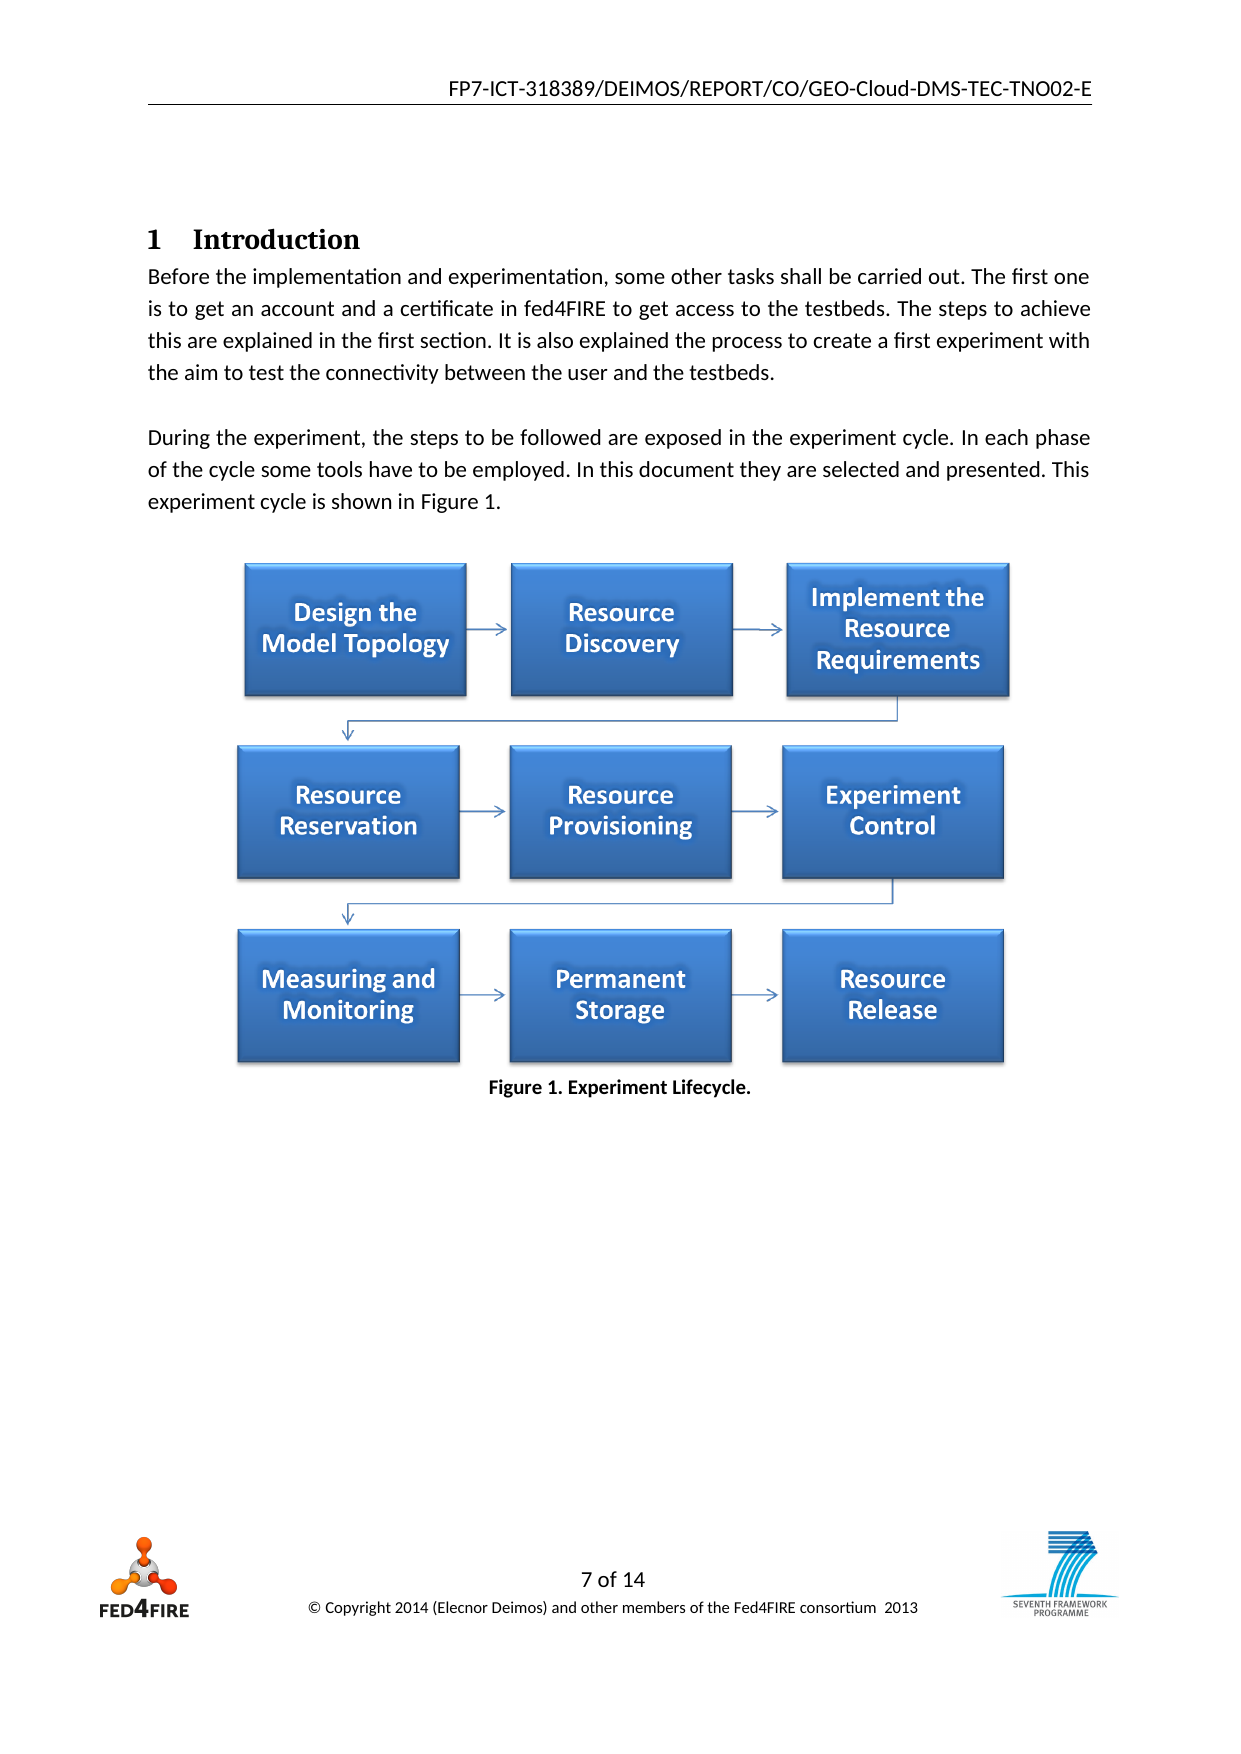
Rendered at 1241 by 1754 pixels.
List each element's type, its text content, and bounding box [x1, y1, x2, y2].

text During the experiment, the steps to be followed are exposed in the experiment cycle. In each phase of the cycle some tools have to be employed. In this document they are selected and presented. This experiment cycle is shown in Figure 1. [148, 423, 1092, 515]
text Before the implementation and experimentation, some other tasks shall be carried out. The first one is to get an account and a certificate in fed4FIRE to get access to the testbeds. The steps to achieve this are explained in the first section. It is also explained the process to create a first experiment with the aim to test the connectivity between the user and the testbeds. [148, 262, 1092, 386]
picture [1000, 1531, 1120, 1618]
subtitle Introduction [148, 223, 1092, 257]
picture [100, 1536, 190, 1618]
picture [180, 551, 1061, 1071]
